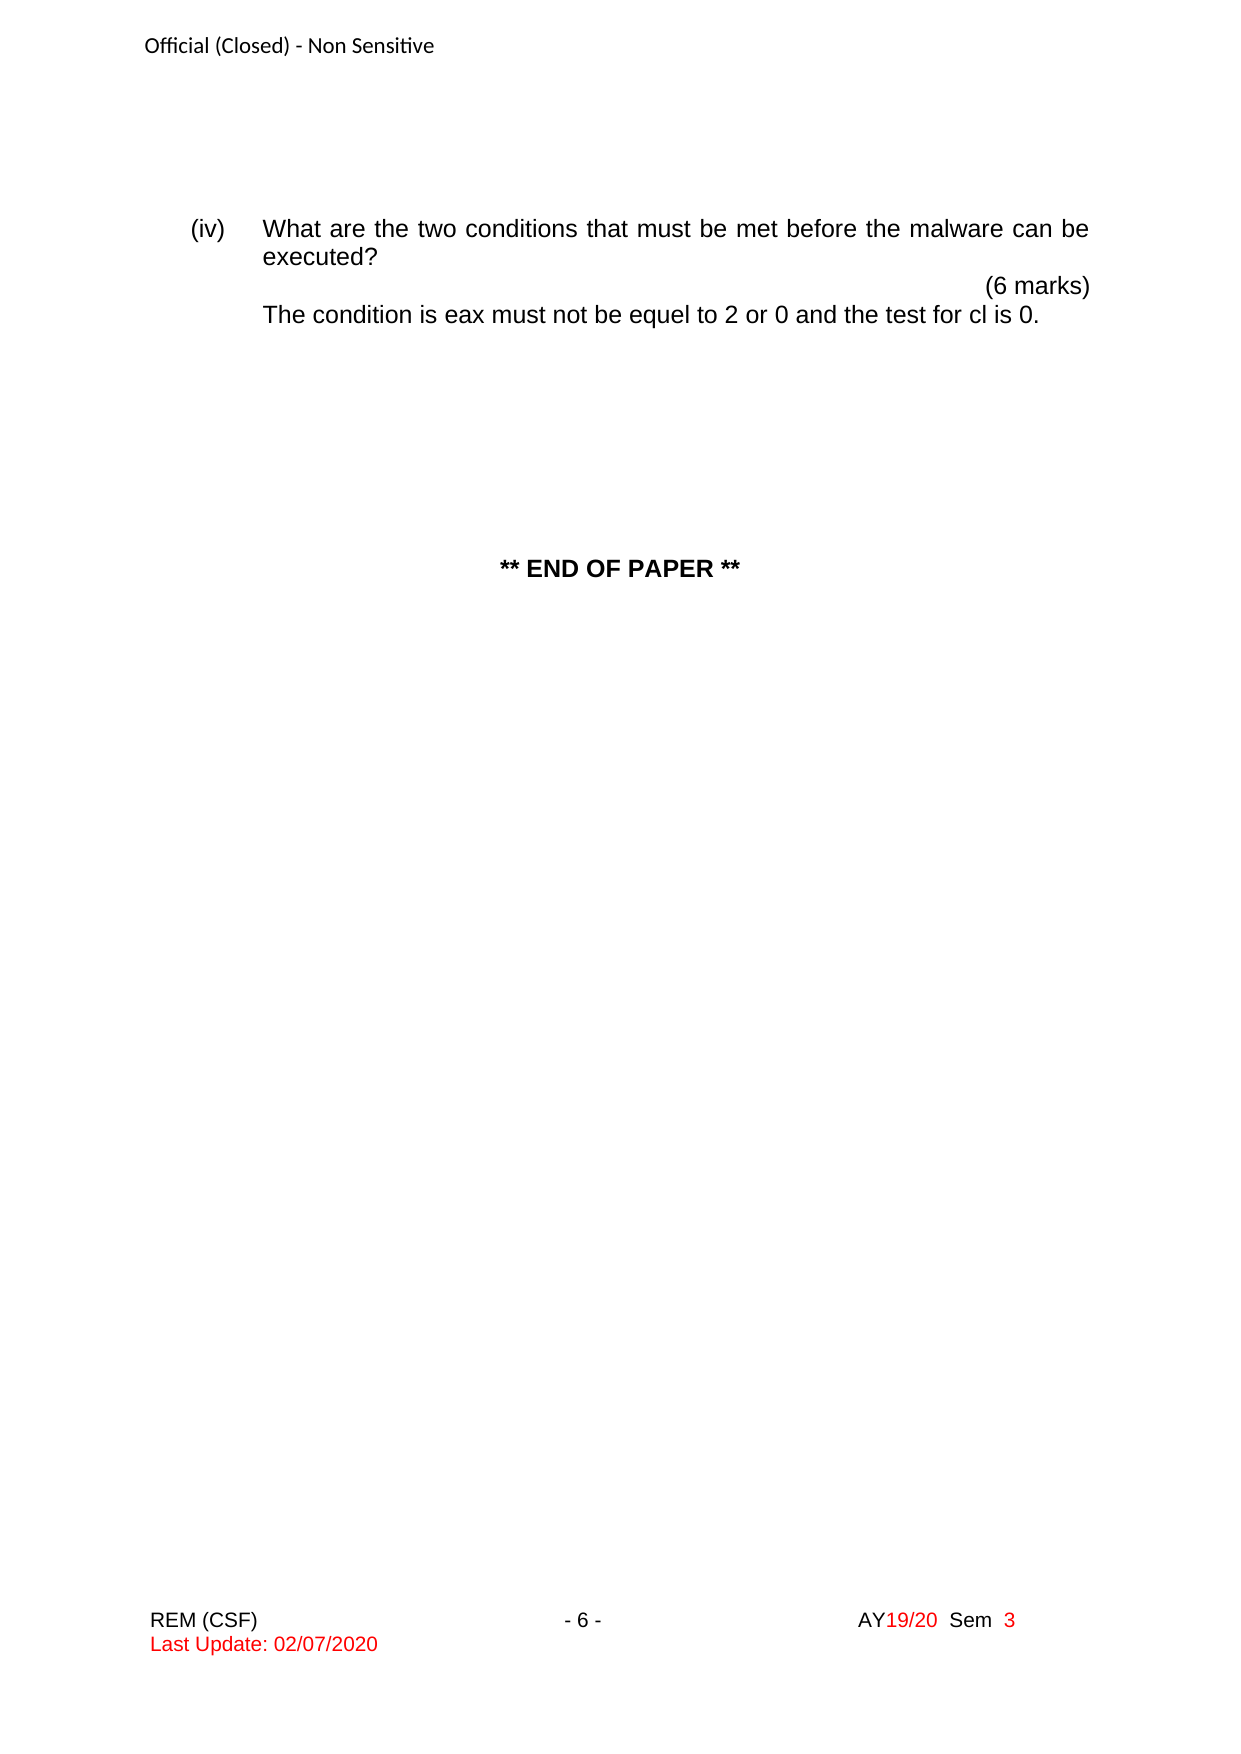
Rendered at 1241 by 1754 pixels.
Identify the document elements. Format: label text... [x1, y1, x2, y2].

text The condition is eax must not be equel to 2 or 0 and the test for cl is 0. [262, 300, 1090, 329]
list What are the two conditions that must be met before the malware can be executed? [225, 214, 1090, 271]
text (6 marks) [262, 271, 1090, 300]
text ** END OF PAPER ** [150, 553, 1090, 582]
